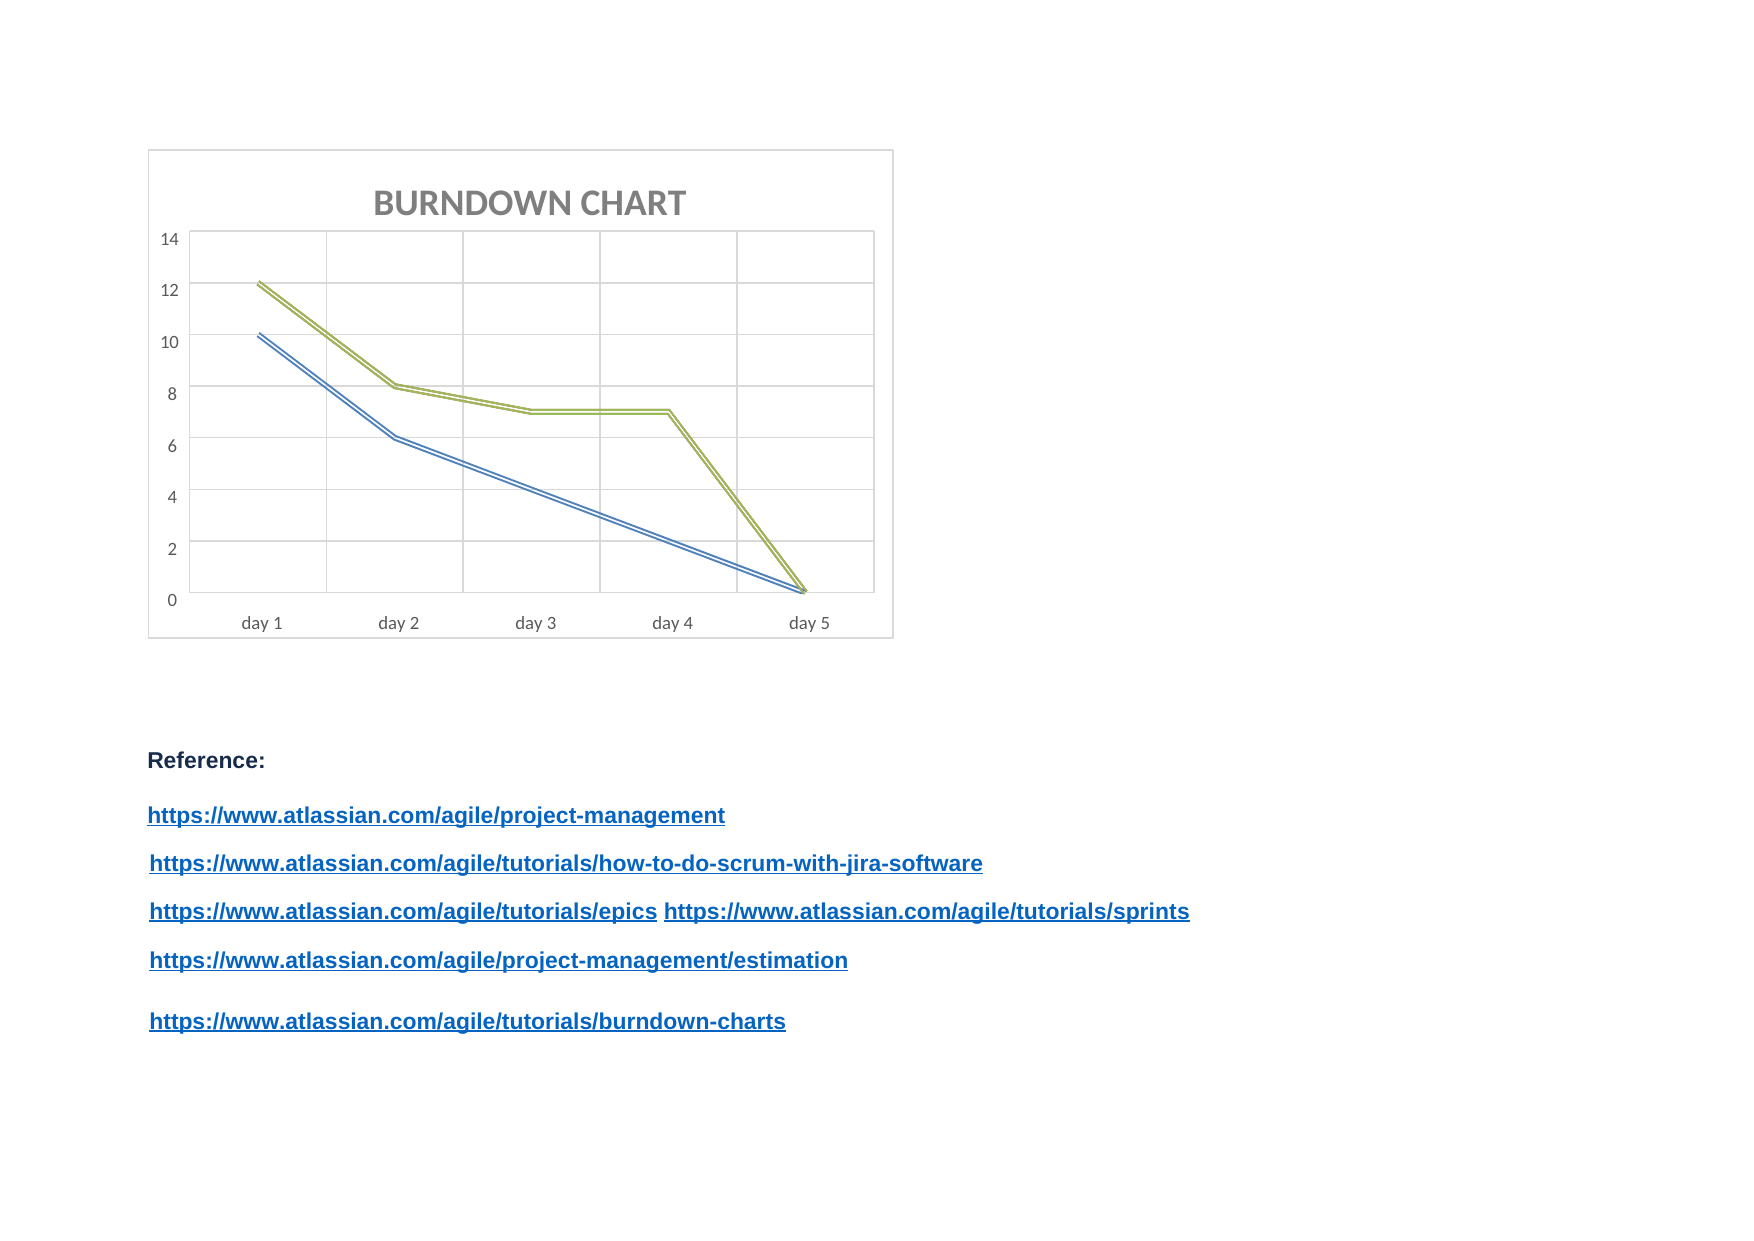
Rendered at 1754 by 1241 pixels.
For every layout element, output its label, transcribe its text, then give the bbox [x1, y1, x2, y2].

picture [159, 274, 181, 299]
picture [167, 378, 179, 402]
picture [169, 595, 174, 605]
picture [373, 171, 762, 219]
picture [241, 607, 287, 631]
picture [159, 326, 181, 350]
picture [167, 429, 179, 454]
text https://www.atlassian.com/agile/project-management https://www.atlassian.com/agile/tutorials/how-to-do-scrum-with-jira-software https://www.atlassian.com/agile/tutorials/epics https://www.atlassian.com/agile/tutorials/sprints https://www.atlassian.com/agile/project-management/estimation https://www.atlassian.com/agile/tutorials/burndown-charts [147, 802, 1190, 1035]
text Reference: [147, 747, 1634, 774]
picture [167, 533, 179, 557]
picture [159, 223, 181, 247]
picture [515, 607, 561, 631]
picture [893, 618, 900, 652]
picture [378, 607, 424, 631]
picture [167, 584, 179, 609]
picture [788, 607, 834, 631]
picture [167, 481, 179, 505]
picture [651, 607, 697, 631]
